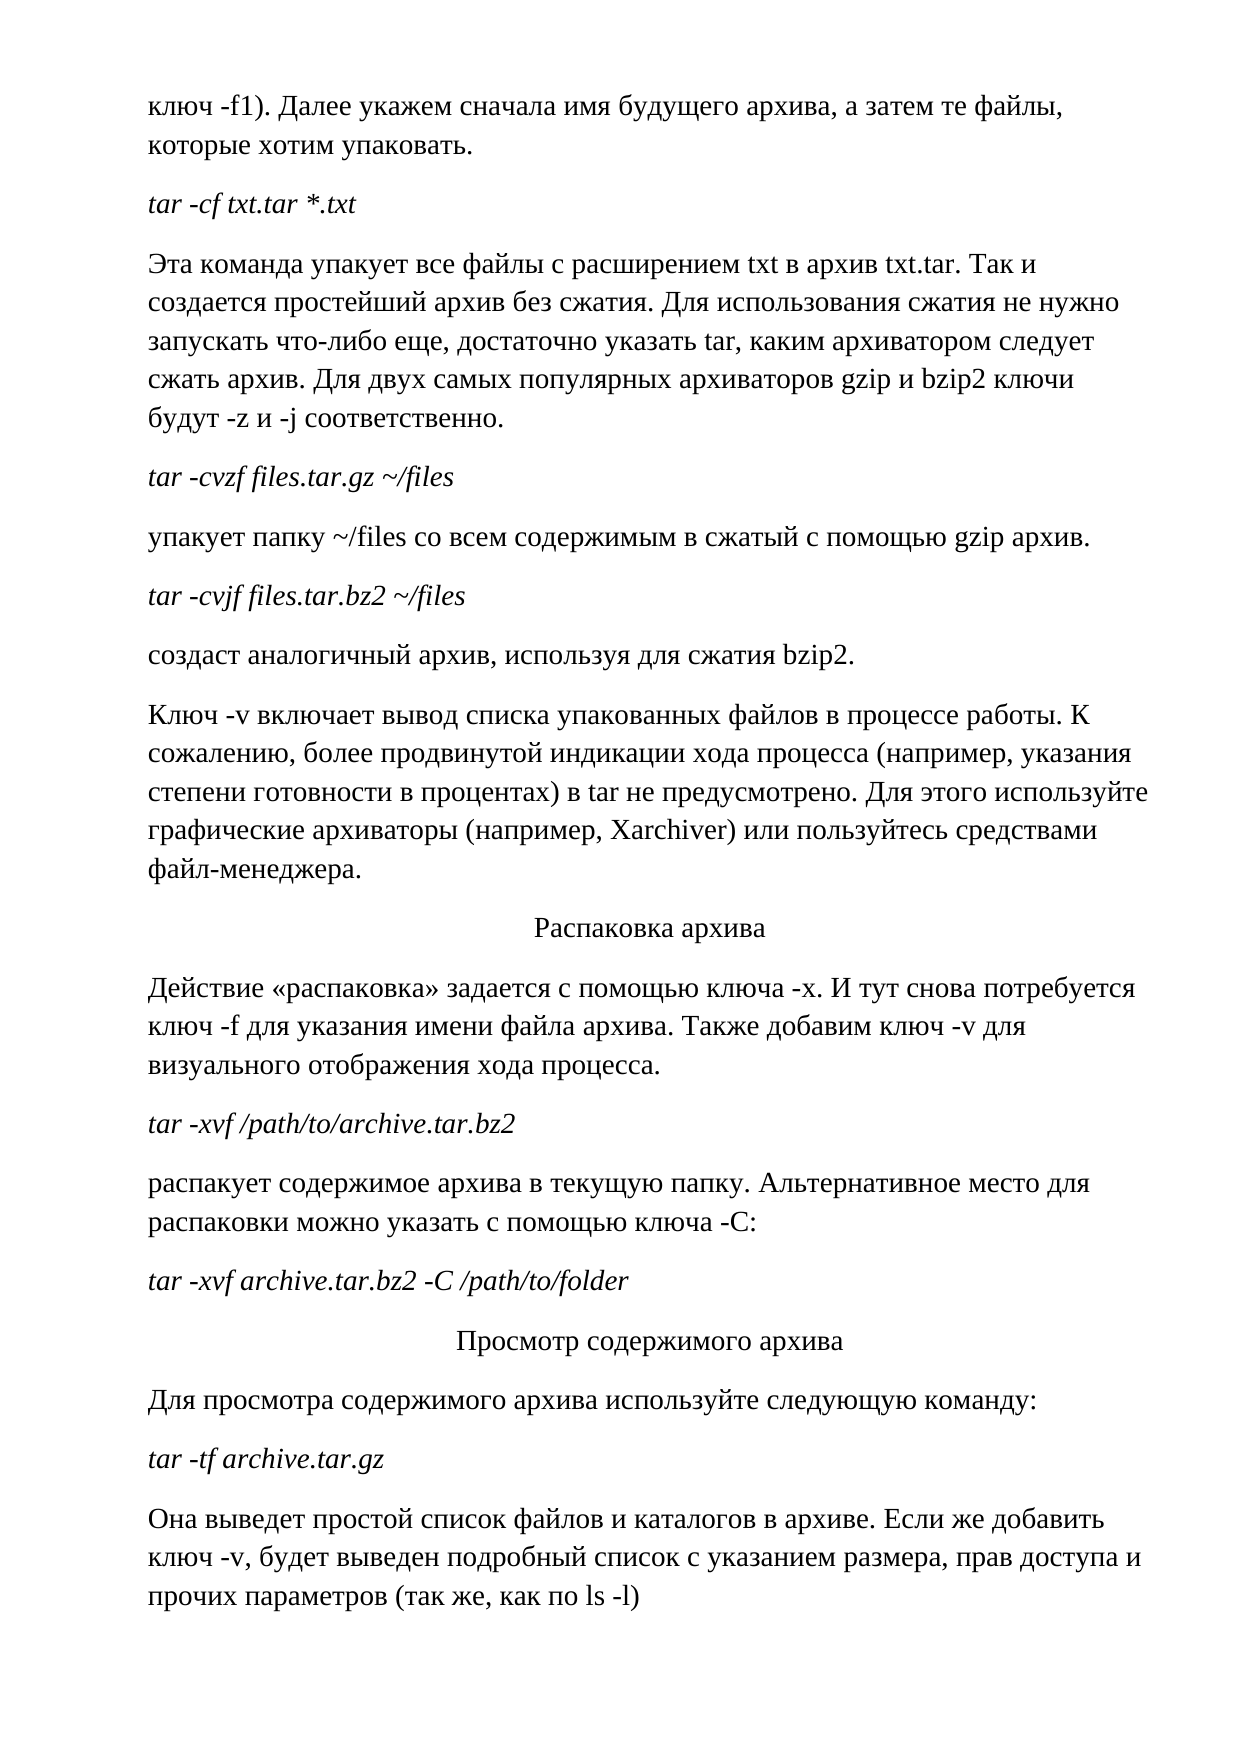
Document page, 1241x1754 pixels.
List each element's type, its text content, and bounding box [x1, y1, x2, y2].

text Она выведет простой список файлов и каталогов в архиве. Если же добавить ключ -v, будет выведен подробный список с указанием размера, прав доступа и прочих параметров (так же, как по ls -l) [148, 1501, 1152, 1612]
text tar -xvf archive.tar.bz2 -C /path/to/folder [148, 1263, 1152, 1297]
text tar -tf archive.tar.gz [148, 1442, 1152, 1475]
text tar -cf txt.tar *.txt [148, 186, 1152, 220]
text создаст аналогичный архив, используя для сжатия bzip2. [148, 637, 1152, 671]
text tar -xvf /path/to/archive.tar.bz2 [148, 1106, 1152, 1140]
text tar -cvzf files.tar.gz ~/files [148, 459, 1152, 493]
text Эта команда упакует все файлы с расширением txt в архив txt.tar. Так и создается простейший архив без сжатия. Для использования сжатия не нужно запускать что-либо еще, достаточно указать tar, каким архиватором следует сжать архив. Для двух самых популярных архиваторов gzip и bzip2 ключи будут -z и -j соответственно. [148, 246, 1152, 433]
text распакует содержимое архива в текущую папку. Альтернативное место для распаковки можно указать с помощью ключа -C: [148, 1166, 1152, 1238]
text упакует папку ~/files со всем содержимым в сжатый с помощью gzip архив. [148, 519, 1152, 552]
text Для просмотра содержимого архива используйте следующую команду: [148, 1382, 1152, 1416]
text Распаковка архива [148, 910, 1152, 944]
text Действие «распаковка» задается с помощью ключа -x. И тут снова потребуется ключ -f для указания имени файла архива. Также добавим ключ -v для визуального отображения хода процесса. [148, 970, 1152, 1080]
text Просмотр содержимого архива [148, 1323, 1152, 1356]
text tar -cvjf files.tar.bz2 ~/files [148, 578, 1152, 612]
text Ключ -v включает вывод списка упакованных файлов в процессе работы. К сожалению, более продвинутой индикации хода процесса (например, указания степени готовности в процентах) в tar не предусмотрено. Для этого используйте графические архиваторы (например, Xarchiver) или пользуйтесь средствами файл-менеджера. [148, 697, 1152, 884]
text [148, 88, 1152, 161]
